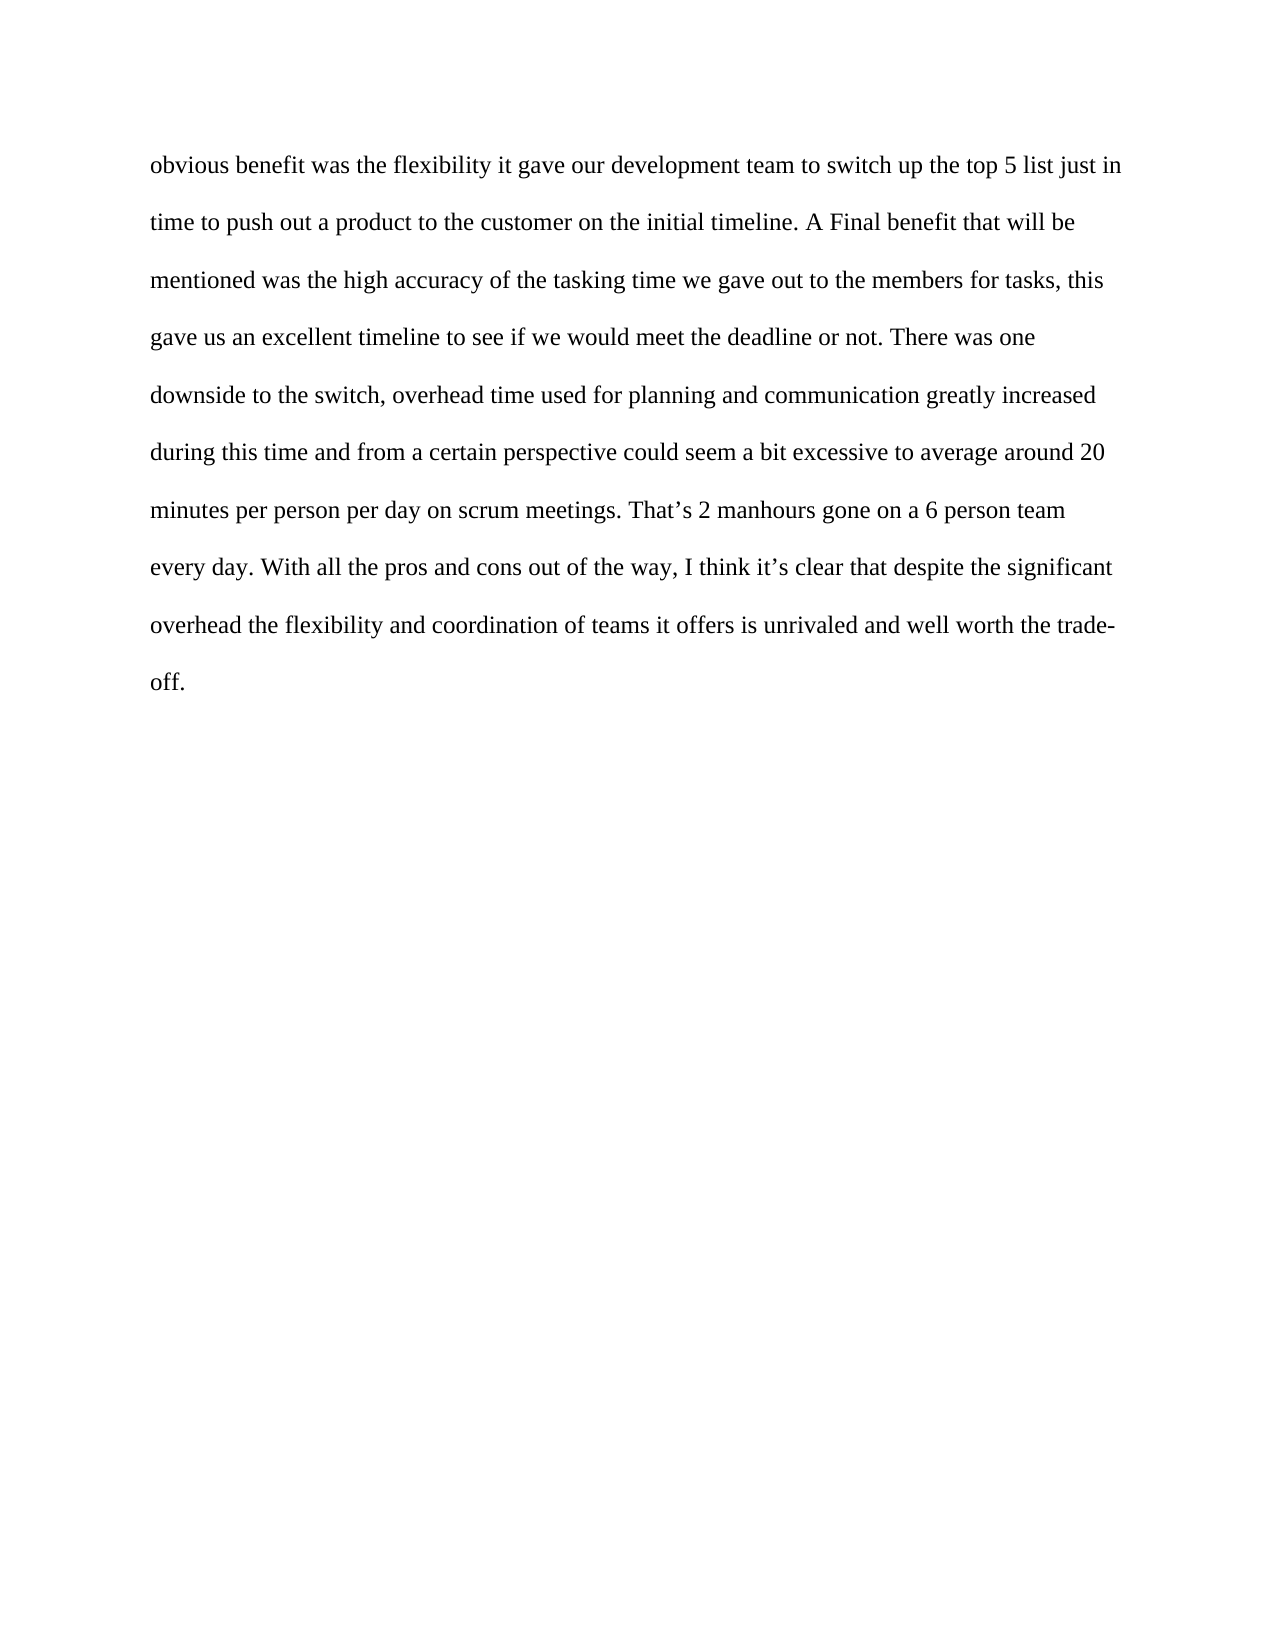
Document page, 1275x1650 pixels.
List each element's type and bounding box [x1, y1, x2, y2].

text [150, 150, 1125, 696]
